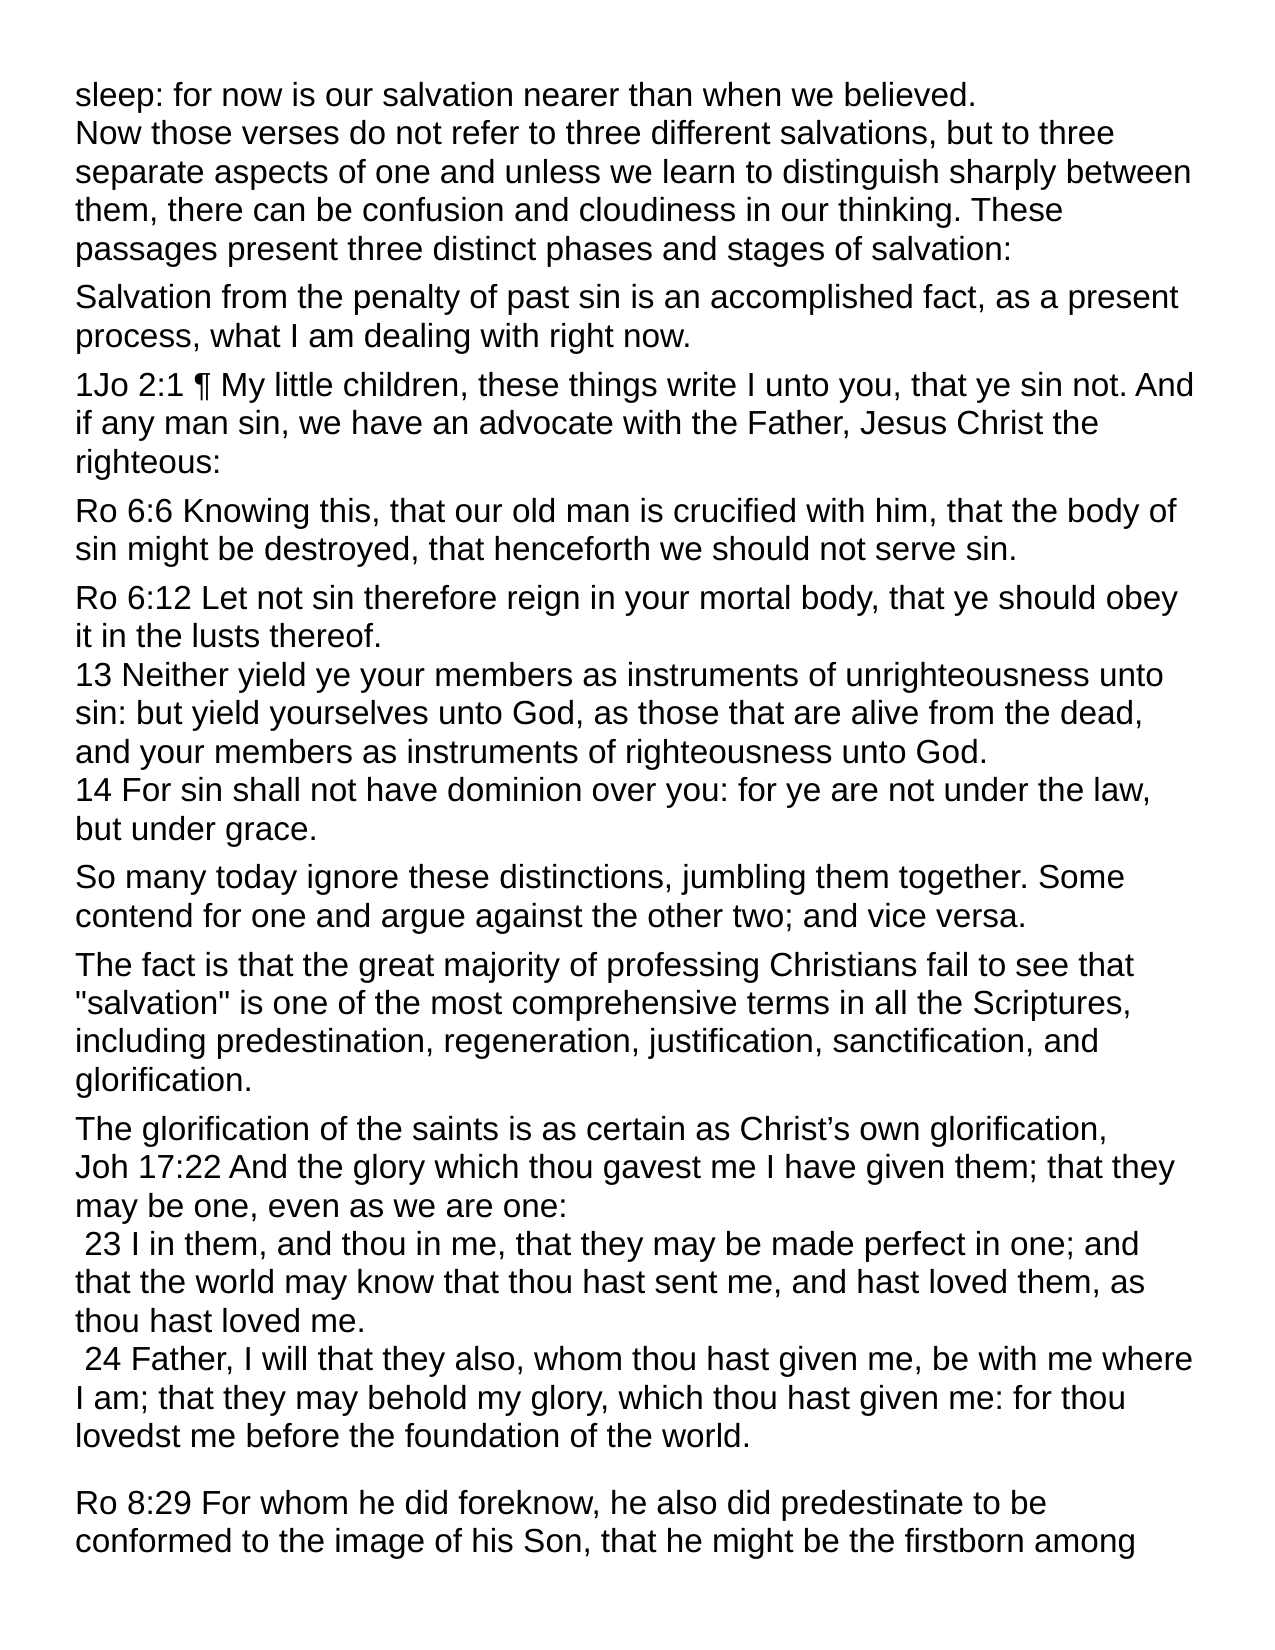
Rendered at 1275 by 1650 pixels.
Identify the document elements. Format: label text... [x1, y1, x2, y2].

text Ro 6:12 Let not sin therefore reign in your mortal body, that ye should obey it in the lusts thereof. 13 Neither yield ye your members as instruments of unrighteousness unto sin: but yield yourselves unto God, as those that are alive from the dead, and your members as instruments of righteousness unto God. 14 For sin shall not have dominion over you: for ye are not under the law, but under grace. [75, 578, 1200, 847]
text Now those verses do not refer to three different salvations, but to three separate aspects of one and unless we learn to distinguish sharply between them, there can be confusion and cloudiness in our thinking. These passages present three distinct phases and stages of salvation: [75, 113, 1200, 267]
text 23 I in them, and thou in me, that they may be made perfect in one; and that the world may know that thou hast sent me, and hast loved them, as thou hast loved me. [75, 1224, 1200, 1339]
text The fact is that the great majority of professing Christians fail to see that "salvation" is one of the most comprehensive terms in all the Scriptures, including predestination, regeneration, justification, sanctification, and glorification. [75, 945, 1200, 1098]
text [75, 75, 1200, 113]
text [75, 1483, 1200, 1560]
text The glorification of the saints is as certain as Christ’s own glorification, [75, 1109, 1200, 1147]
text Ro 6:6 Knowing this, that our old man is crucified with him, that the body of sin might be destroyed, that henceforth we should not serve sin. [75, 491, 1200, 567]
text So many today ignore these distinctions, jumbling them together. Some contend for one and argue against the other two; and vice versa. [75, 857, 1200, 934]
text 1Jo 2:1 ¶ My little children, these things write I unto you, that ye sin not. And if any man sin, we have an advocate with the Father, Jesus Christ the righteous: [75, 365, 1200, 480]
text Joh 17:22 And the glory which thou gavest me I have given them; that they may be one, even as we are one: [75, 1147, 1200, 1224]
text 24 Father, I will that they also, whom thou hast given me, be with me where I am; that they may behold my glory, which thou hast given me: for thou lovedst me before the foundation of the world. [75, 1339, 1200, 1455]
text Salvation from the penalty of past sin is an accomplished fact, as a present process, what I am dealing with right now. [75, 278, 1200, 354]
